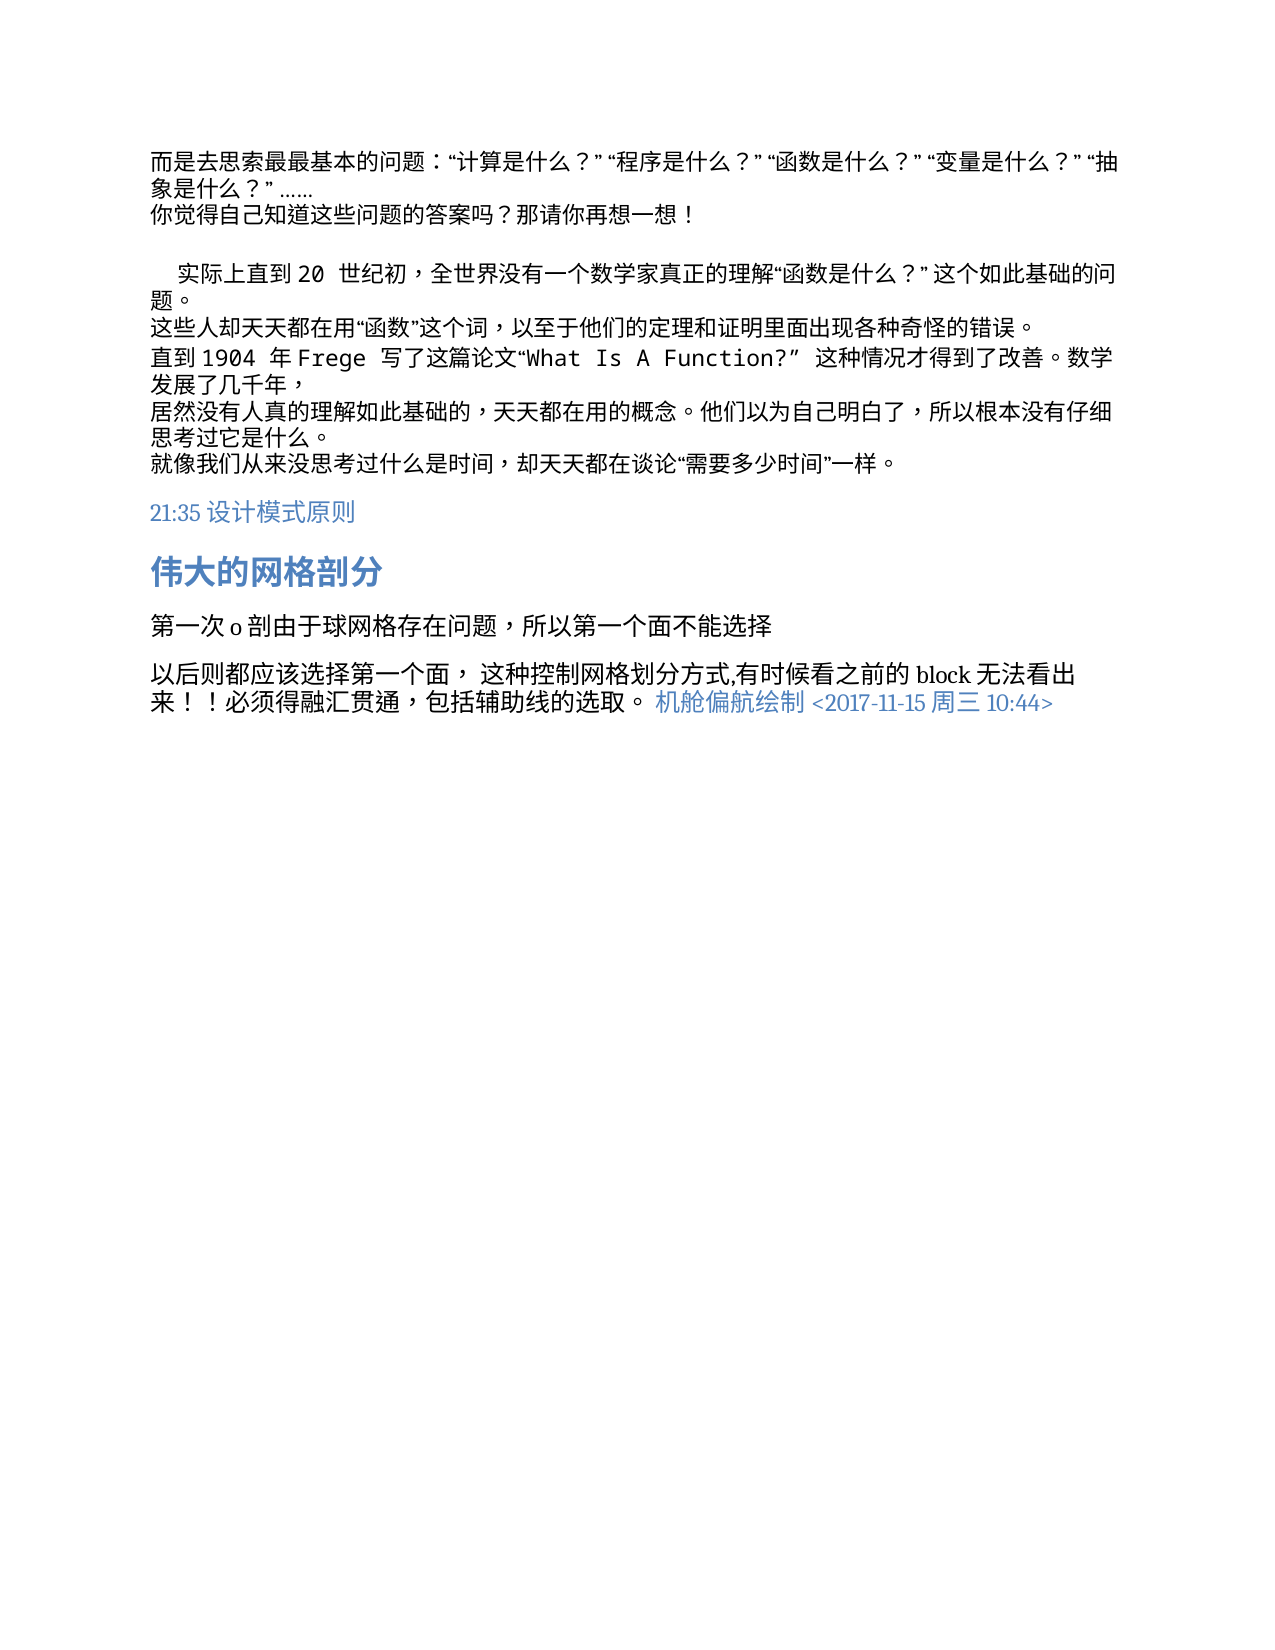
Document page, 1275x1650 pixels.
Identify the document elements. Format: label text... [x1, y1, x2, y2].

text 21:35 设计模式原则 [150, 499, 1125, 528]
text 第一次o剖由于球网格存在问题，所以第一个面不能选择 [150, 613, 1125, 642]
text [150, 150, 1125, 478]
subtitle 伟大的网格剖分 [150, 549, 1125, 594]
text 以后则都应该选择第一个面， 这种控制网格划分方式,有时候看之前的block无法看出来！！必须得融汇贯通，包括辅助线的选取。 机舱偏航绘制 <2017-11-15 周三 10:44> [150, 661, 1125, 718]
